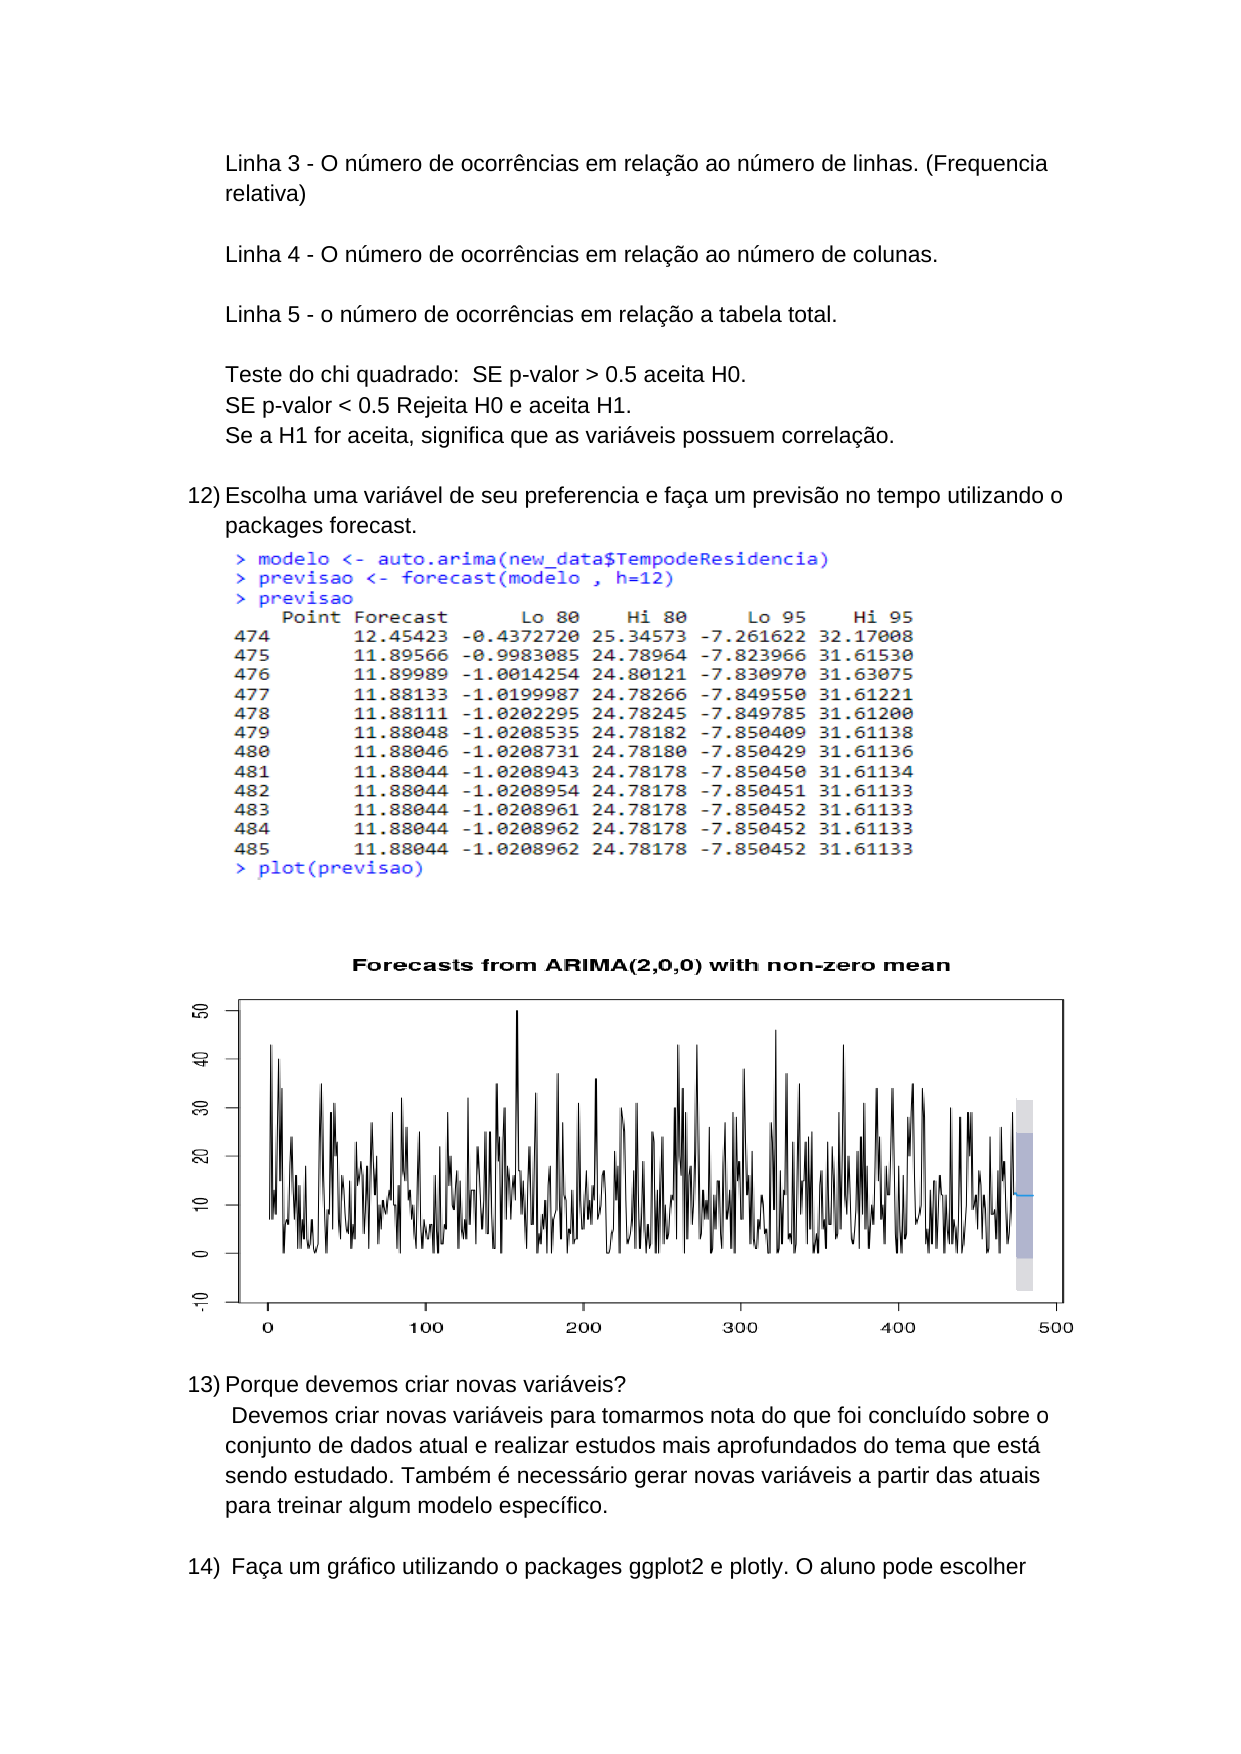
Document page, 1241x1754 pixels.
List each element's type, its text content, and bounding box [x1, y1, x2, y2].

text Linha 4 - O número de ocorrências em relação ao número de colunas. [225, 241, 1090, 267]
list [187, 1553, 1090, 1579]
text Se a H1 for aceita, significa que as variáveis possuem correlação. [225, 422, 1090, 448]
list Porque devemos criar novas variáveis? [187, 1371, 1090, 1398]
picture [225, 542, 949, 880]
picture [150, 943, 1091, 1368]
text SE p-valor < 0.5 Rejeita H0 e aceita H1. [225, 392, 1090, 418]
text Linha 3 - O número de ocorrências em relação ao número de linhas. (Frequencia relativa) [225, 150, 1090, 207]
text Devemos criar novas variáveis para tomarmos nota do que foi concluído sobre o conjunto de dados atual e realizar estudos mais aprofundados do tema que está sendo estudado. Também é necessário gerar novas variáveis a partir das atuais para treinar algum modelo específico. [225, 1402, 1090, 1518]
text Linha 5 - o número de ocorrências em relação a tabela total. [225, 301, 1090, 327]
text Teste do chi quadrado: SE p-valor > 0.5 aceita H0. [225, 361, 1090, 388]
